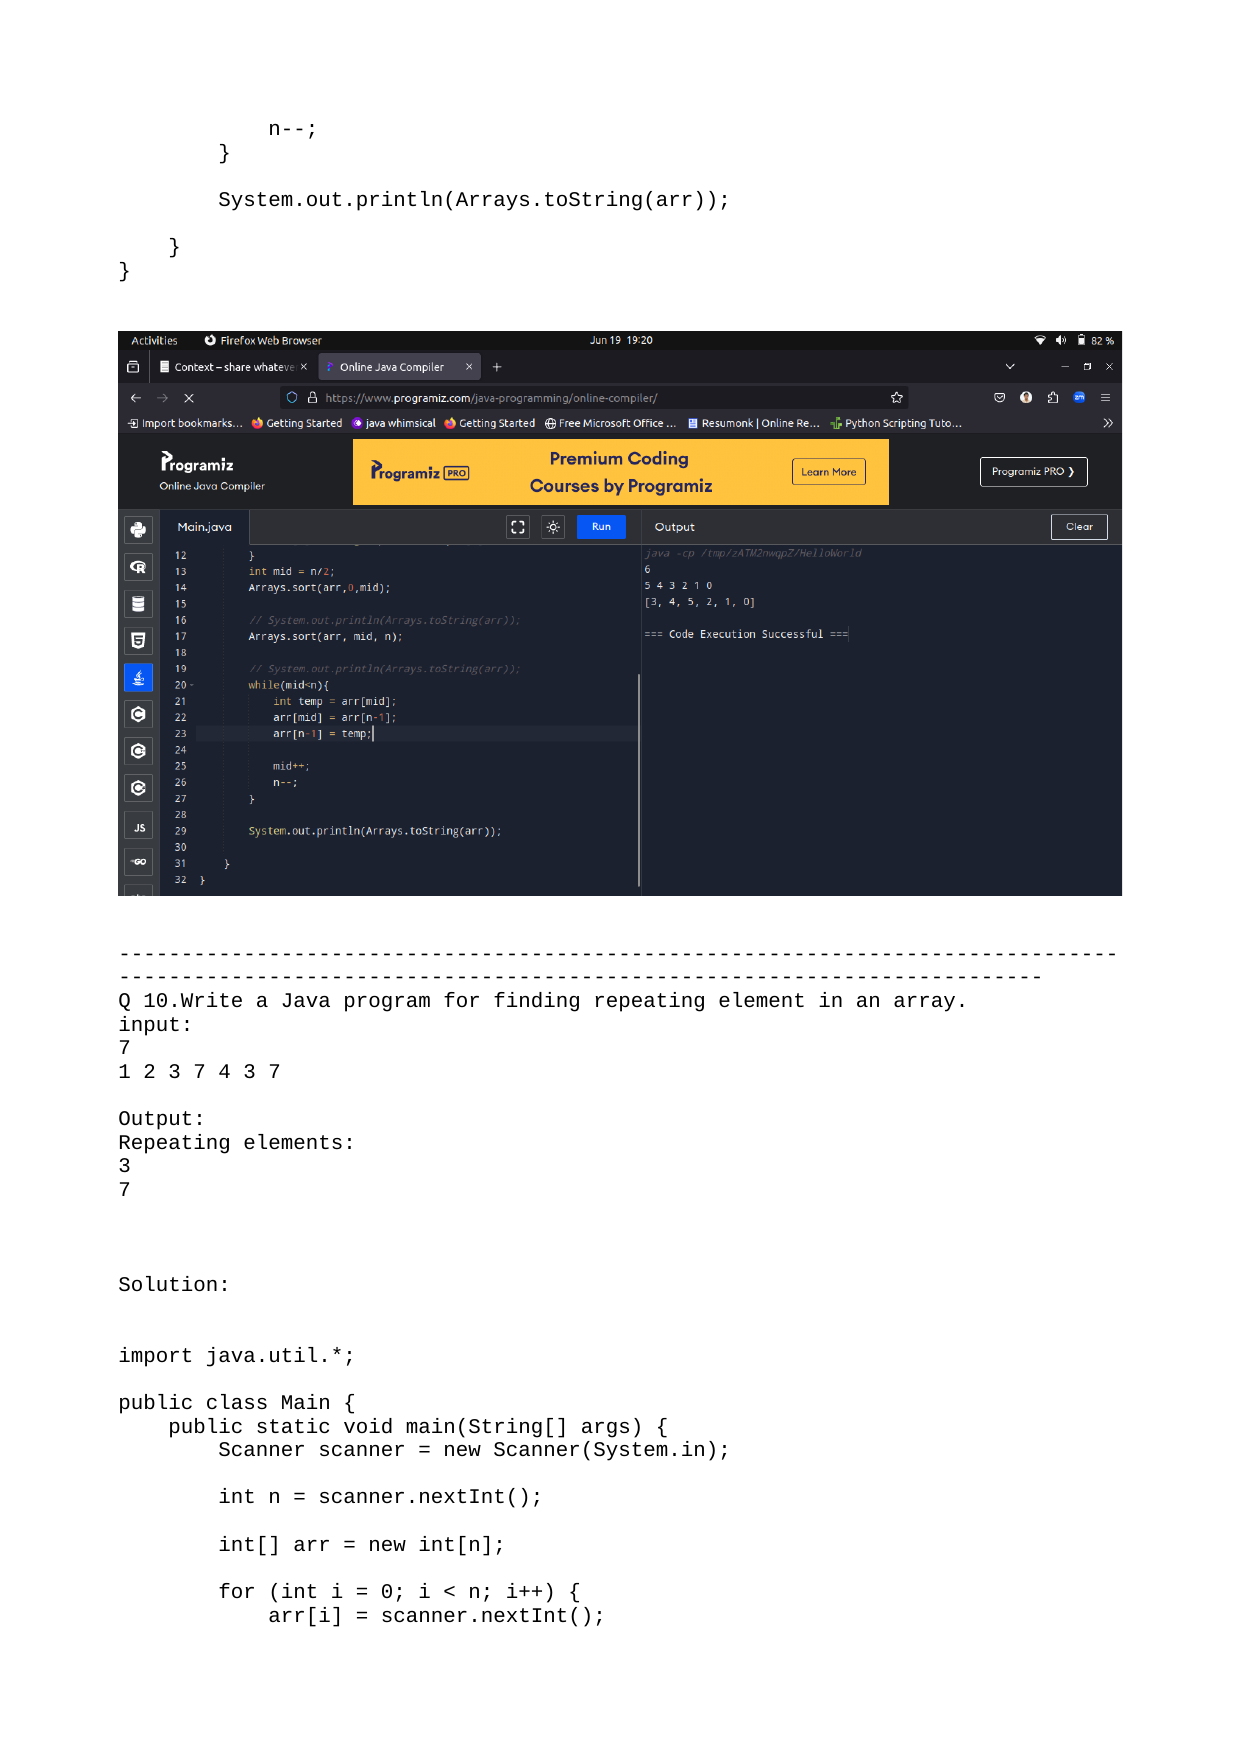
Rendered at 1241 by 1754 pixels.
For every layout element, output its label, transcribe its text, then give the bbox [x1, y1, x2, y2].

text 1 2 3 7 4 3 7 [118, 1061, 1122, 1084]
text arr[i] = scanner.nextInt(); [118, 1605, 1122, 1628]
text public static void main(String[] args) { [118, 1416, 1122, 1439]
text Solution: [118, 1274, 1122, 1297]
text } [118, 142, 1122, 165]
text } [118, 260, 1122, 284]
text Q 10.Write a Java program for finding repeating element in an array. [118, 990, 1122, 1014]
text n--; [118, 118, 1122, 142]
text Scanner scanner = new Scanner(System.in); [118, 1439, 1122, 1463]
text for (int i = 0; i < n; i++) { [118, 1581, 1122, 1605]
text 7 [118, 1037, 1122, 1061]
text public class Main { [118, 1392, 1122, 1416]
text int n = scanner.nextInt(); [118, 1487, 1122, 1510]
picture [118, 331, 1123, 896]
text 7 [118, 1179, 1122, 1203]
text Output: [118, 1108, 1122, 1132]
text } [118, 236, 1122, 260]
text ---------------------------------------------------------------------------------------------------------------------------------------------------------- [118, 943, 1122, 990]
text input: [118, 1014, 1122, 1037]
text import java.util.*; [118, 1345, 1122, 1368]
text int[] arr = new int[n]; [118, 1534, 1122, 1557]
text Repeating elements: [118, 1132, 1122, 1156]
text System.out.println(Arrays.toString(arr)); [118, 189, 1122, 213]
text 3 [118, 1156, 1122, 1179]
